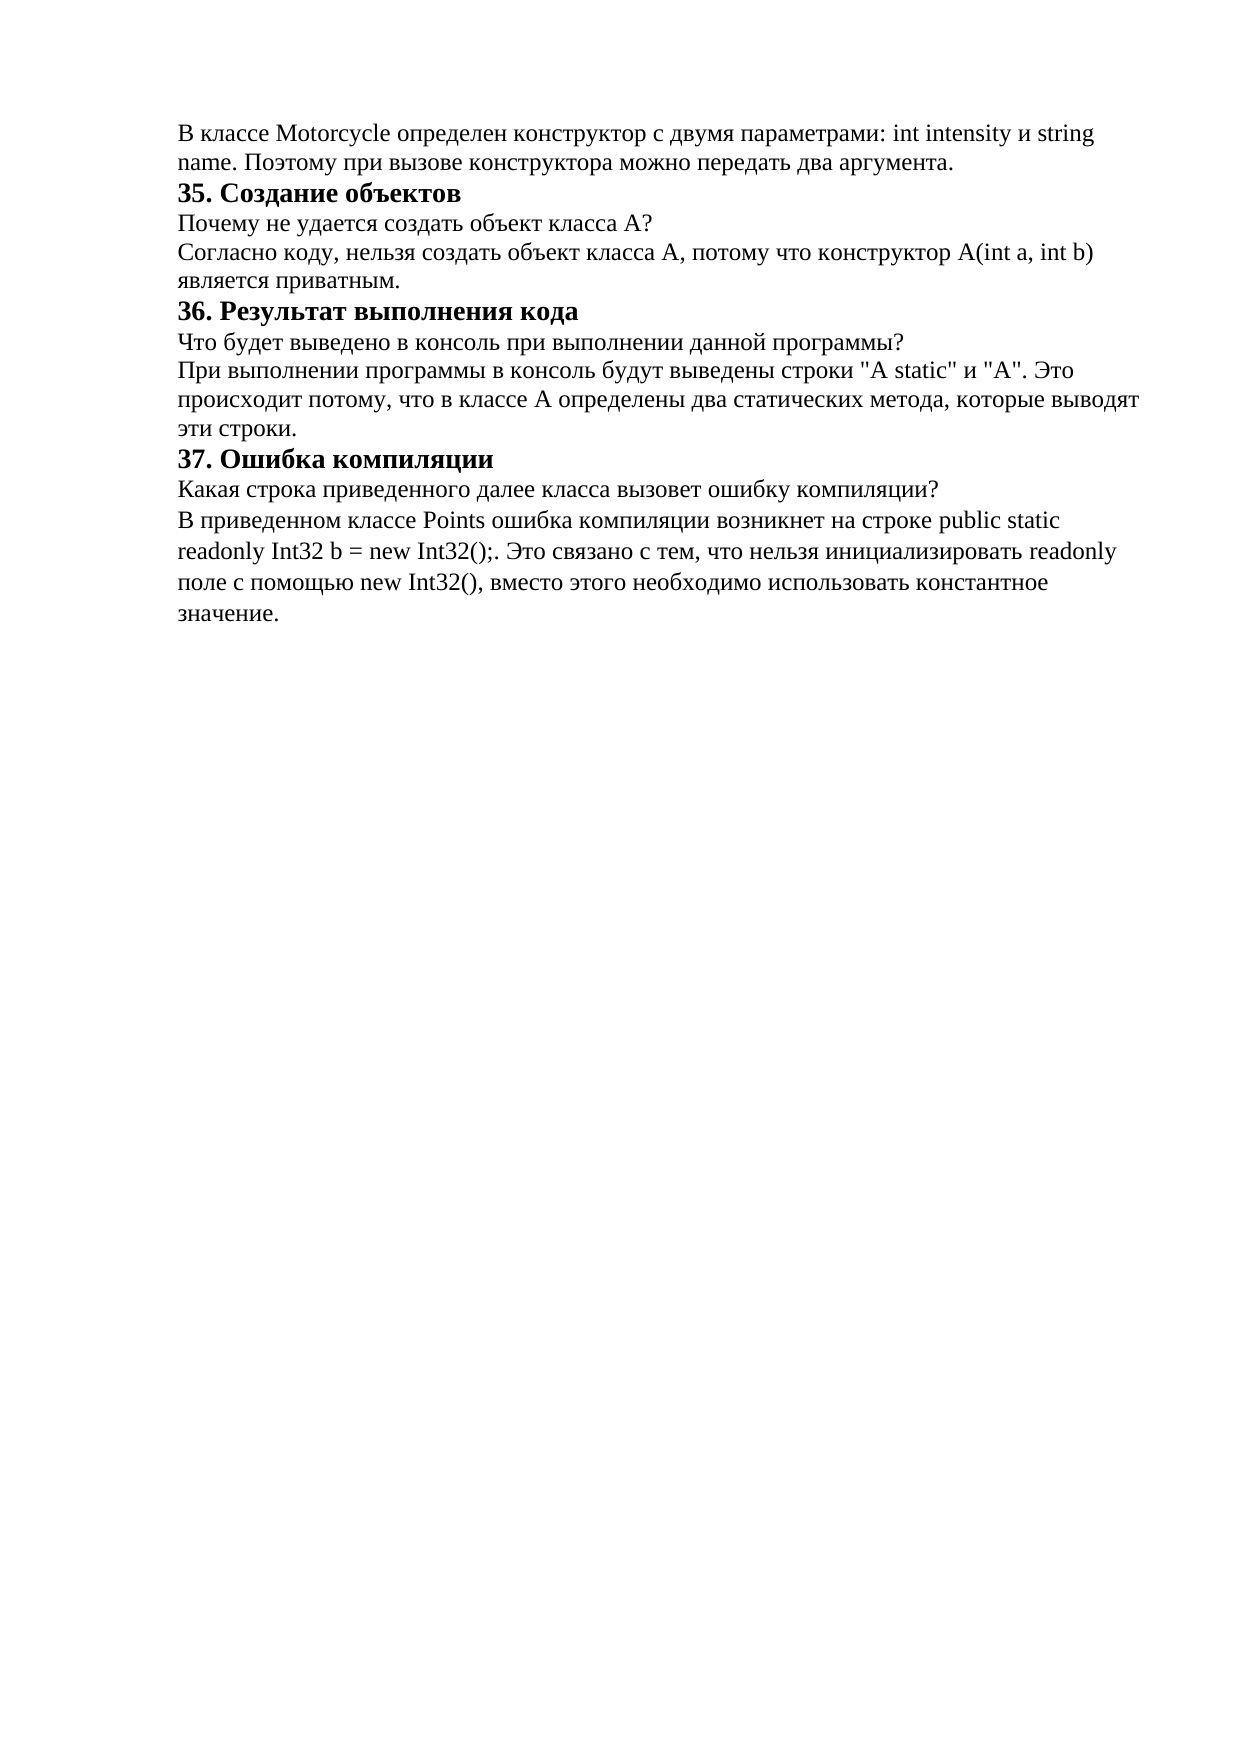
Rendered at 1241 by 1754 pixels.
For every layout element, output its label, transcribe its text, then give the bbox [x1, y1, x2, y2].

text Почему не удается создать объект класса A? Согласно коду, нельзя создать объект класса A, потому что конструктор A(int a, int b) является приватным. [177, 208, 1152, 294]
text 37. Ошибка компиляции [177, 442, 1152, 474]
text Что будет выведено в консоль при выполнении данной программы? При выполнении программы в консоль будут выведены строки "A static" и "A". Это происходит потому, что в классе A определены два статических метода, которые выводят эти строки. [177, 327, 1152, 442]
text 36. Результат выполнения кода [177, 294, 1152, 327]
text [177, 118, 1152, 176]
text Какая строка приведенного далее класса вызовет ошибку компиляции? В приведенном классе Points ошибка компиляции возникнет на строке public static readonly Int32 b = new Int32();. Это связано с тем, что нельзя инициализировать readonly поле с помощью new Int32(), вместо этого необходимо использовать константное значение. [177, 474, 1152, 627]
text 35. Создание объектов [177, 176, 1152, 208]
